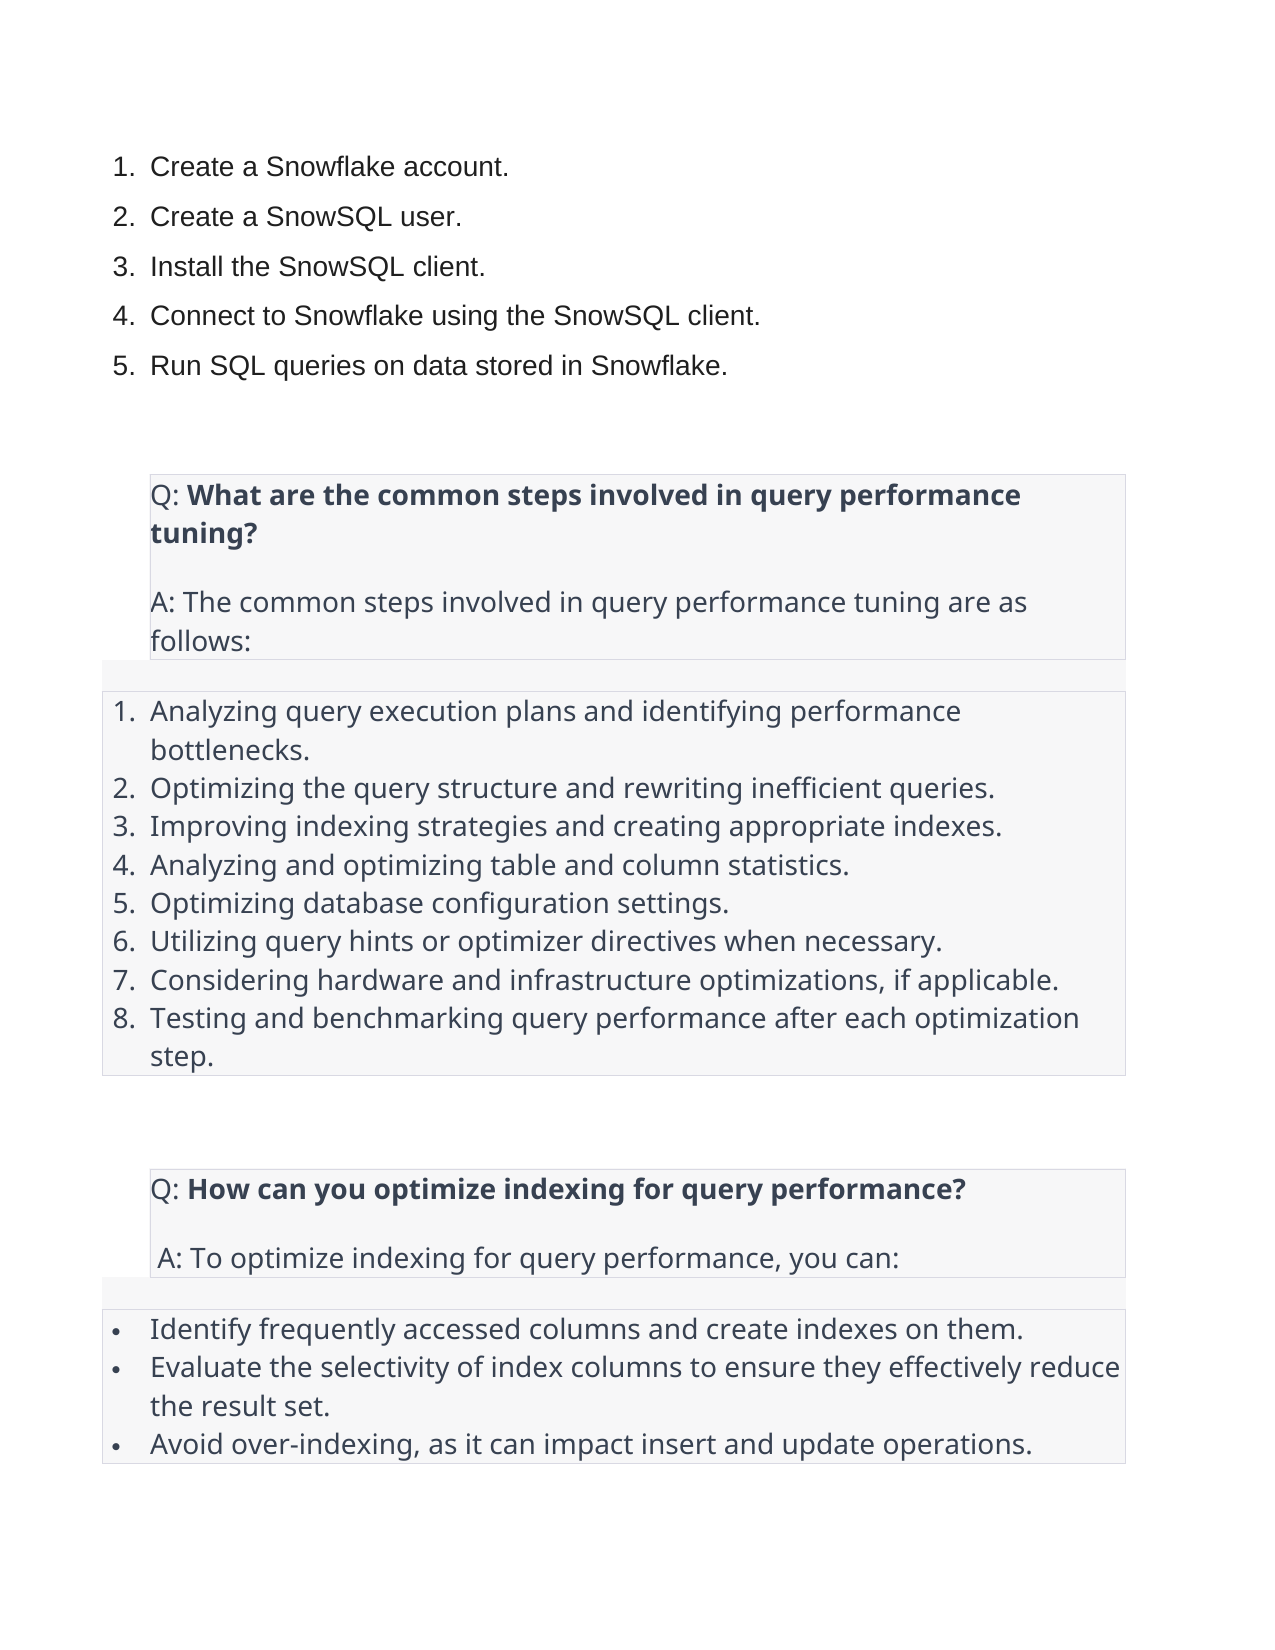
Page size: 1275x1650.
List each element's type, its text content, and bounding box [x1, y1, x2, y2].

list Install the SnowSQL client. [112, 249, 1125, 282]
list Create a Snowflake account. [112, 150, 1125, 182]
list Testing and benchmarking query performance after each optimization step. [103, 998, 1125, 1075]
list Run SQL queries on data stored in Snowflake. [112, 349, 1125, 382]
list Improving indexing strategies and creating appropriate indexes. [103, 806, 1125, 844]
list Considering hardware and infrastructure optimizations, if applicable. [103, 959, 1125, 998]
text A: To optimize indexing for query performance, you can: [151, 1238, 1125, 1277]
text Q: What are the common steps involved in query performance tuning? [151, 475, 1125, 552]
list Analyzing query execution plans and identifying performance bottlenecks. [103, 692, 1125, 768]
list Optimizing database configuration settings. [103, 883, 1125, 921]
list Utilizing query hints or optimizer directives when necessary. [103, 921, 1125, 959]
list Identify frequently accessed columns and create indexes on them. [103, 1310, 1125, 1347]
text A: The common steps involved in query performance tuning are as follows: [151, 582, 1125, 659]
list Avoid over-indexing, as it can impact insert and update operations. [103, 1424, 1125, 1463]
list Evaluate the selectivity of index columns to ensure they effectively reduce the result set. [103, 1347, 1125, 1424]
text Q: How can you optimize indexing for query performance? [151, 1170, 1125, 1207]
list Create a SnowSQL user. [112, 200, 1125, 232]
list Optimizing the query structure and rewriting inefficient queries. [103, 768, 1125, 806]
list Connect to Snowflake using the SnowSQL client. [112, 299, 1125, 332]
list Analyzing and optimizing table and column statistics. [103, 844, 1125, 883]
